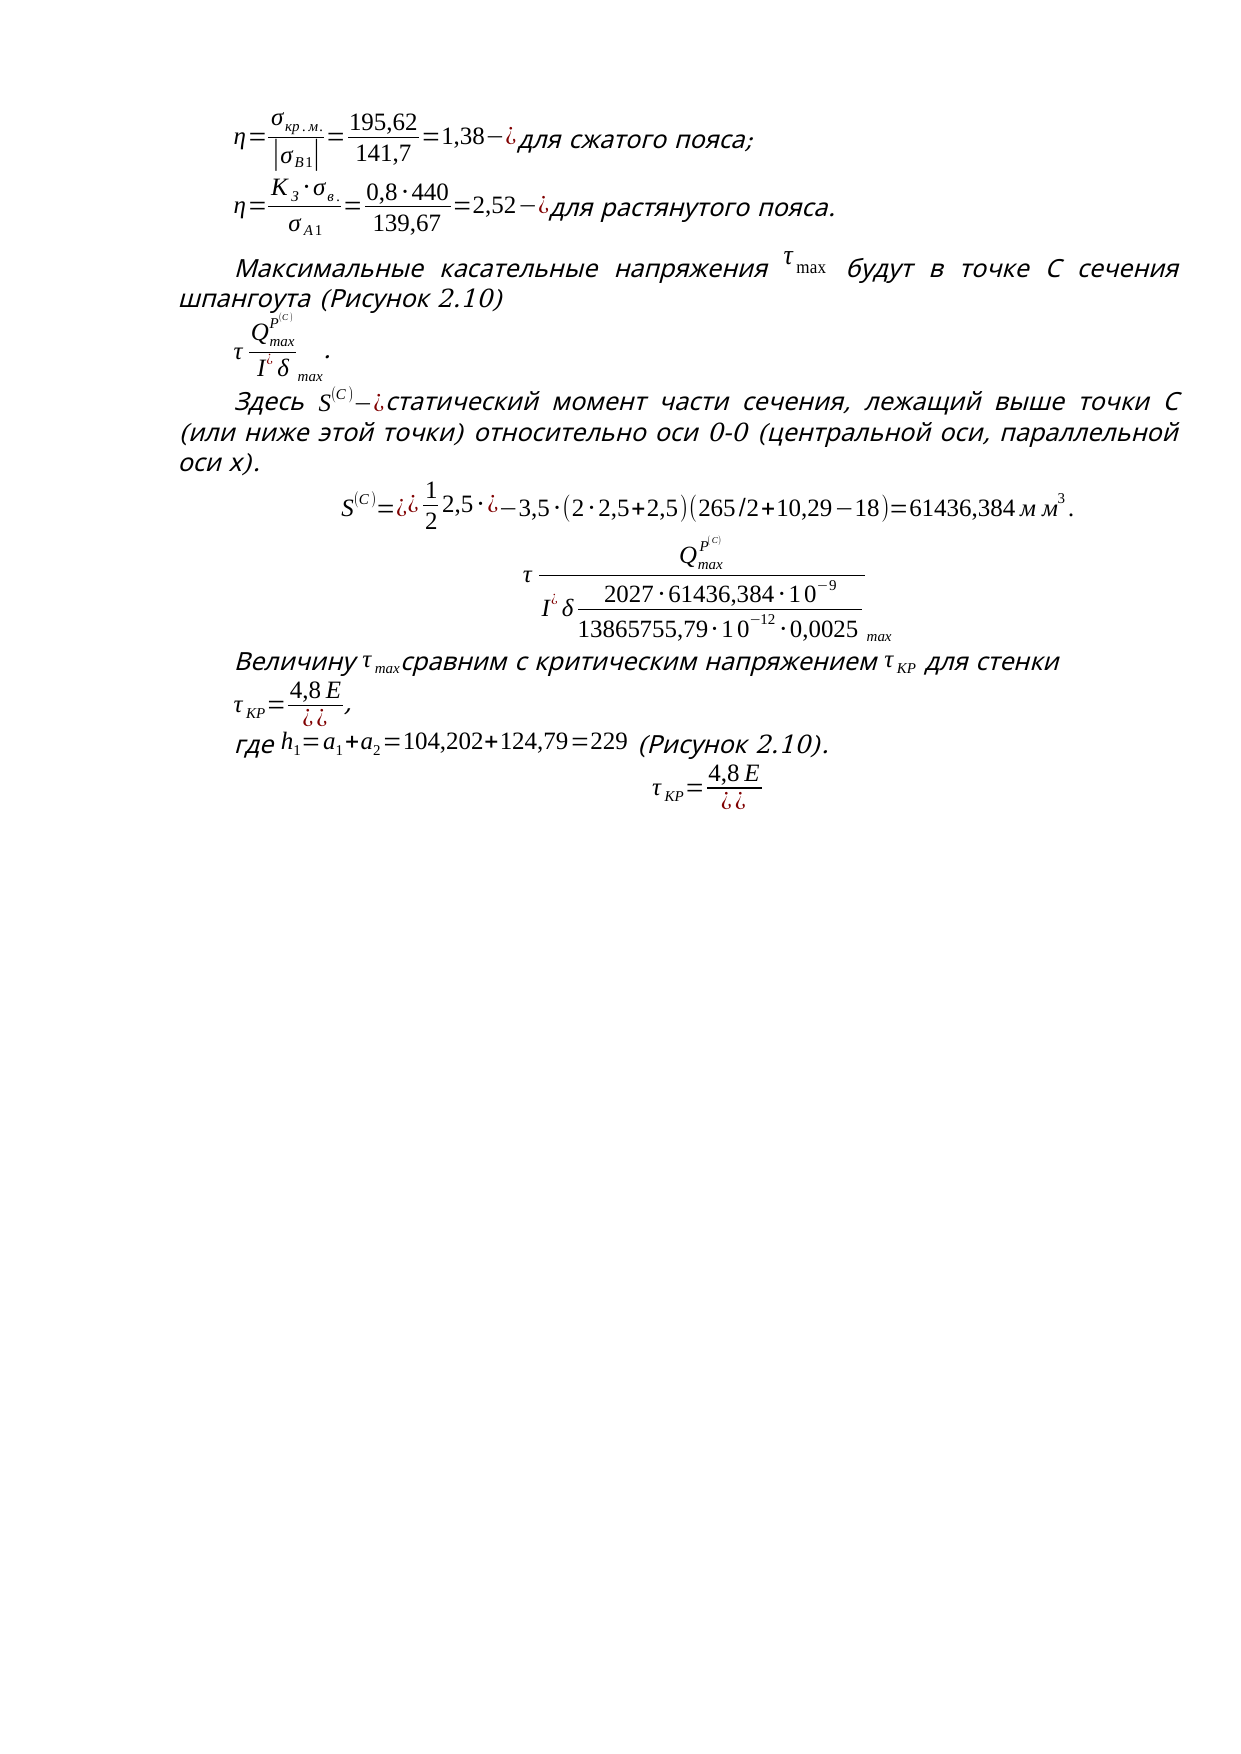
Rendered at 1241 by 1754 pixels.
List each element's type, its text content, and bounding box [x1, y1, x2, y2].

text для растянутого пояса. [177, 173, 1181, 240]
text для сжатого пояса; [177, 104, 1181, 173]
text где (Рисунок 2.11). [177, 728, 1181, 759]
text Здесь статический момент части сечения, лежащий выше точки С (или ниже этой точки) относительно оси 0-0 (центральной оси, параллельной оси х). [177, 385, 1181, 477]
text . [177, 312, 1181, 385]
text Величину сравним с критическим напряжением для стенки [177, 645, 1181, 677]
text , [177, 677, 1181, 728]
text Максимальные касательные напряжения будут в точке С сечения шпангоута (Рисунок 2.11) [177, 240, 1181, 312]
